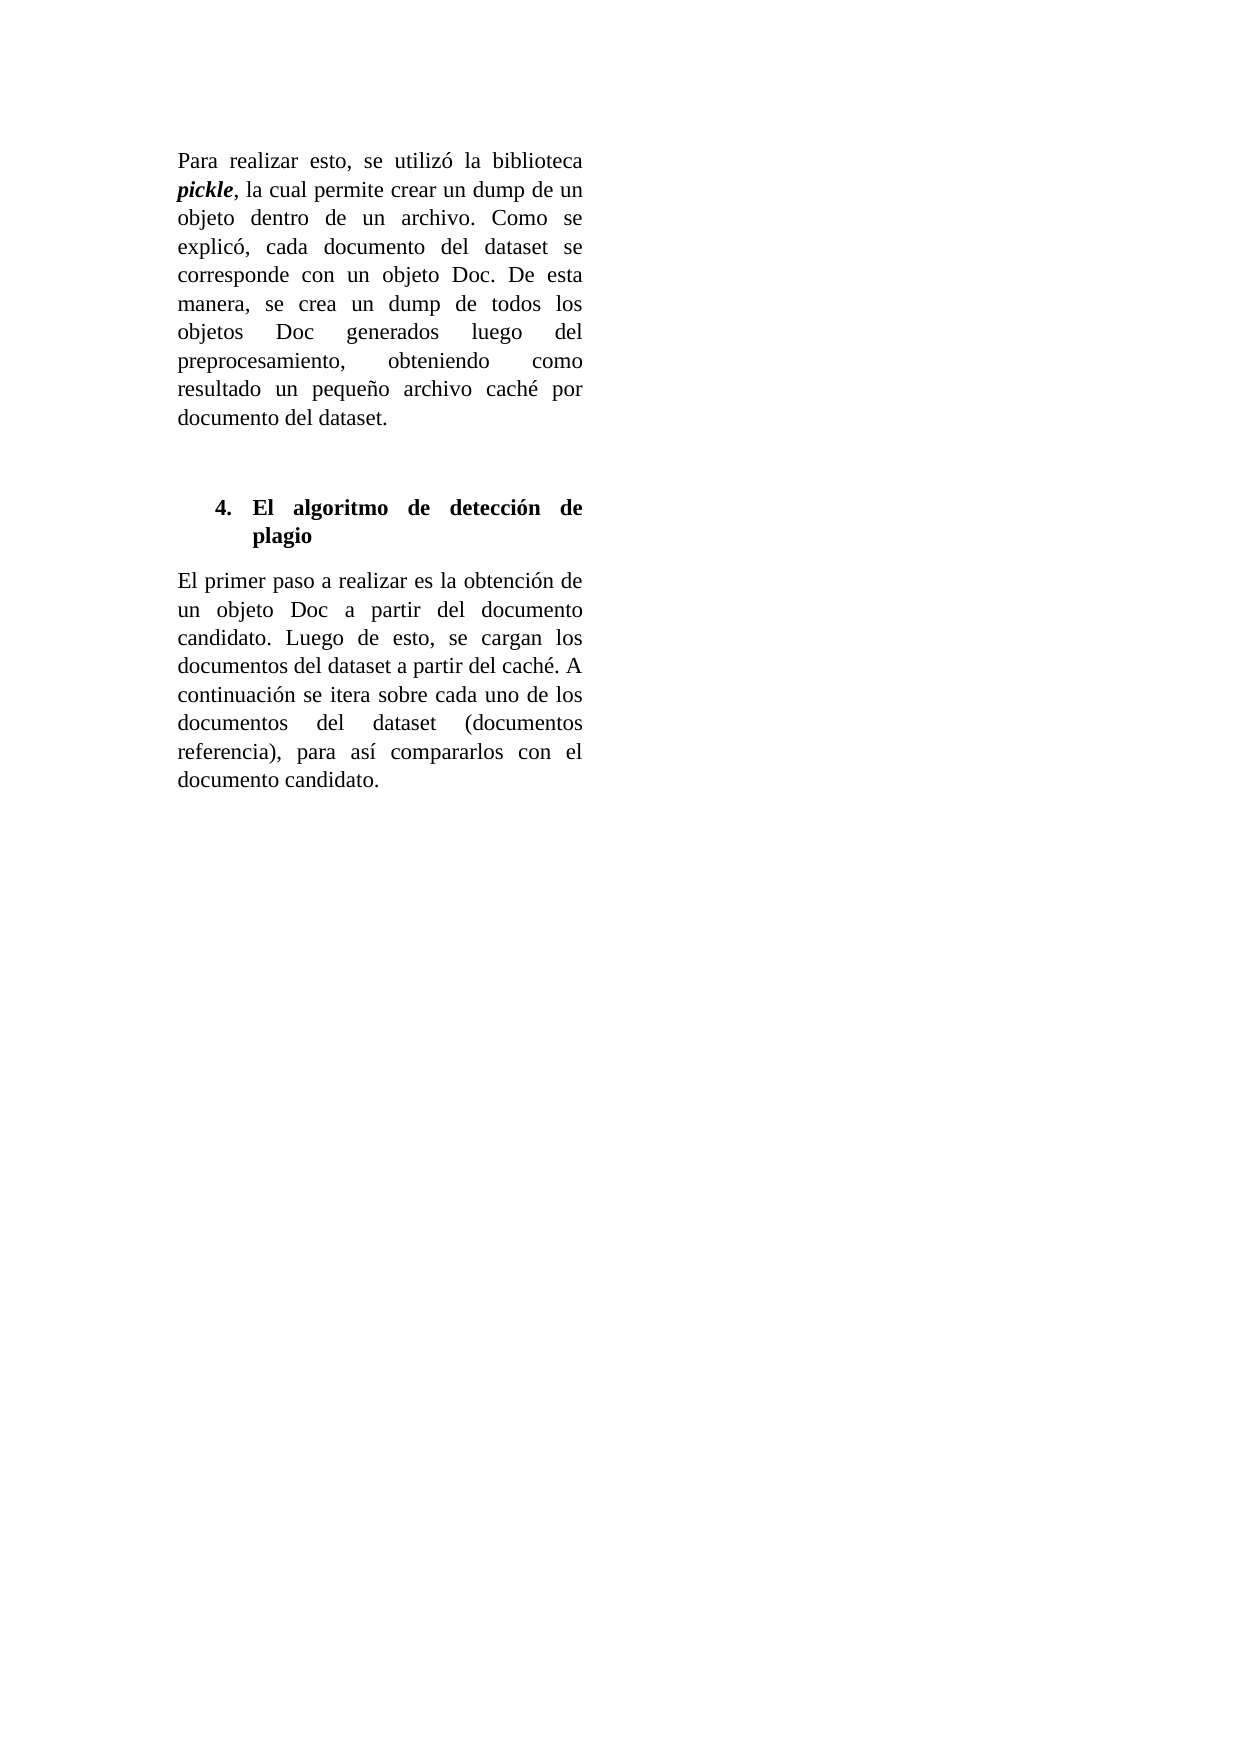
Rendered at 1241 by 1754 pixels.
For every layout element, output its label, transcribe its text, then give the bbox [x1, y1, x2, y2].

text Para realizar esto, se utilizó la biblioteca pickle, la cual permite crear un dump de un objeto dentro de un archivo. Como se explicó, cada documento del dataset se corresponde con un objeto Doc. De esta manera, se crea un dump de todos los objetos Doc generados luego del preprocesamiento, obteniendo como resultado un pequeño archivo caché por documento del dataset. [177, 148, 583, 430]
list El algoritmo de detección de plagio [215, 494, 583, 548]
text El primer paso a realizar es la obtención de un objeto Doc a partir del documento candidato. Luego de esto, se cargan los documentos del dataset a partir del caché. A continuación se itera sobre cada uno de los documentos del dataset (documentos referencia), para así compararlos con el documento candidato. [177, 567, 583, 793]
